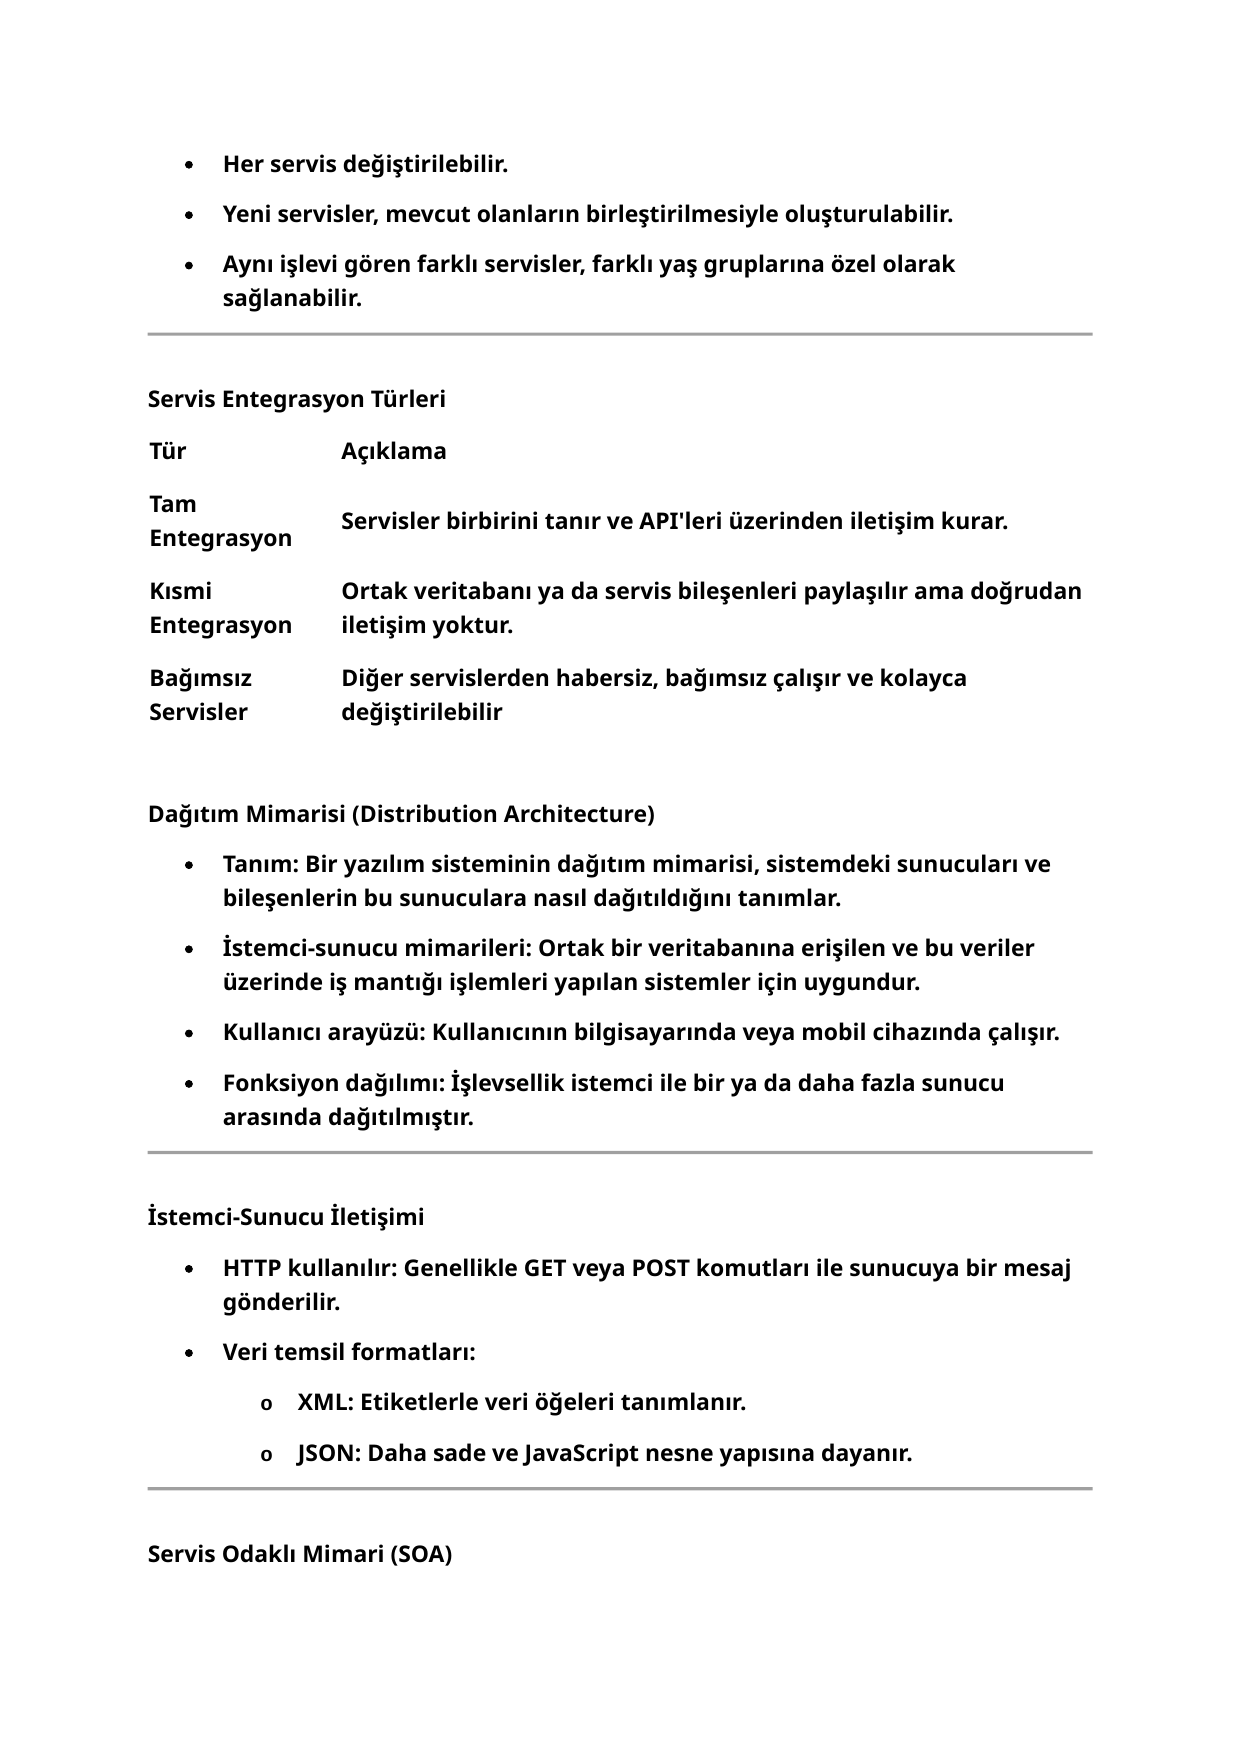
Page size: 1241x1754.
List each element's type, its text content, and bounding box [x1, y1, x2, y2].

text Servis Entegrasyon Türleri [148, 383, 1093, 414]
list JSON: Daha sade ve JavaScript nesne yapısına dayanır. [260, 1437, 1093, 1468]
list Fonksiyon dağılımı: İşlevsellik istemci ile bir ya da daha fazla sunucu arasında dağıtılmıştır. [185, 1067, 1093, 1132]
list Tanım: Bir yazılım sisteminin dağıtım mimarisi, sistemdeki sunucuları ve bileşenlerin bu sunuculara nasıl dağıtıldığını tanımlar. [185, 848, 1093, 913]
list Aynı işlevi gören farklı servisler, farklı yaş gruplarına özel olarak sağlanabilir. [185, 248, 1093, 313]
text İstemci-Sunucu İletişimi [148, 1201, 1093, 1233]
list İstemci-sunucu mimarileri: Ortak bir veritabanına erişilen ve bu veriler üzerinde iş mantığı işlemleri yapılan sistemler için uygundur. [185, 932, 1093, 997]
table_cell Ortak veritabanı ya da servis bileşenleri paylaşılır ama doğrudan iletişim yoktur. [340, 574, 1093, 660]
list HTTP kullanılır: Genellikle GET veya POST komutları ile sunucuya bir mesaj gönderilir. [185, 1252, 1093, 1317]
list XML: Etiketlerle veri öğeleri tanımlanır. [260, 1386, 1093, 1418]
table_header Tür [148, 434, 340, 487]
table_cell Tam Entegrasyon [148, 487, 340, 573]
list Yeni servisler, mevcut olanların birleştirilmesiyle oluşturulabilir. [185, 198, 1093, 229]
table_cell Diğer servislerden habersiz, bağımsız çalışır ve kolayca değiştirilebilir [340, 660, 1093, 747]
table_cell Bağımsız Servisler [148, 660, 340, 747]
table_cell Kısmi Entegrasyon [148, 574, 340, 660]
text Dağıtım Mimarisi (Distribution Architecture) [148, 798, 1093, 829]
list Veri temsil formatları: [185, 1336, 1093, 1367]
list Kullanıcı arayüzü: Kullanıcının bilgisayarında veya mobil cihazında çalışır. [185, 1016, 1093, 1048]
table_header Açıklama [340, 434, 1093, 487]
list Her servis değiştirilebilir. [185, 148, 1093, 179]
text Servis Odaklı Mimari (SOA) [148, 1538, 1093, 1569]
table_cell Servisler birbirini tanır ve API'leri üzerinden iletişim kurar. [340, 487, 1093, 573]
